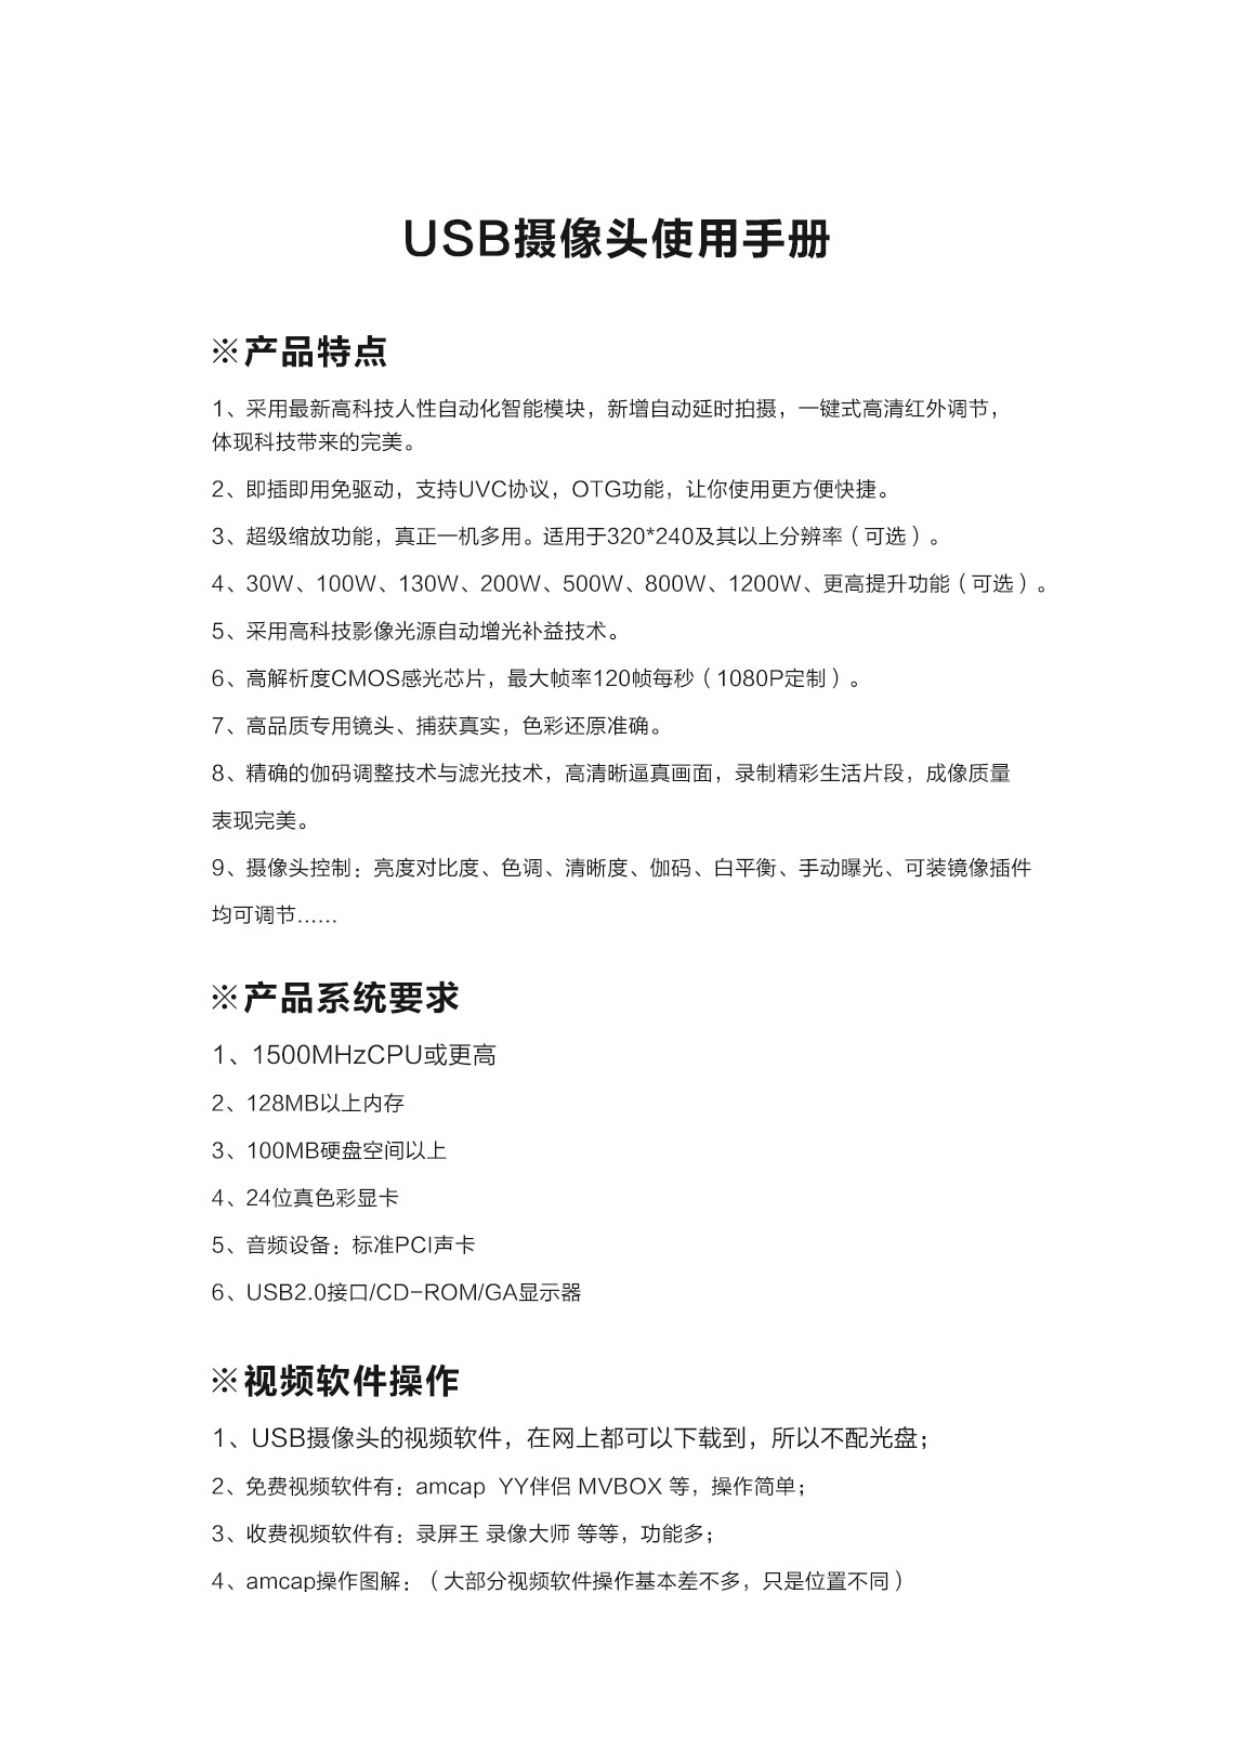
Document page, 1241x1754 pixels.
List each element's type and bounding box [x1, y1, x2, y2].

picture [187, 162, 1053, 1592]
